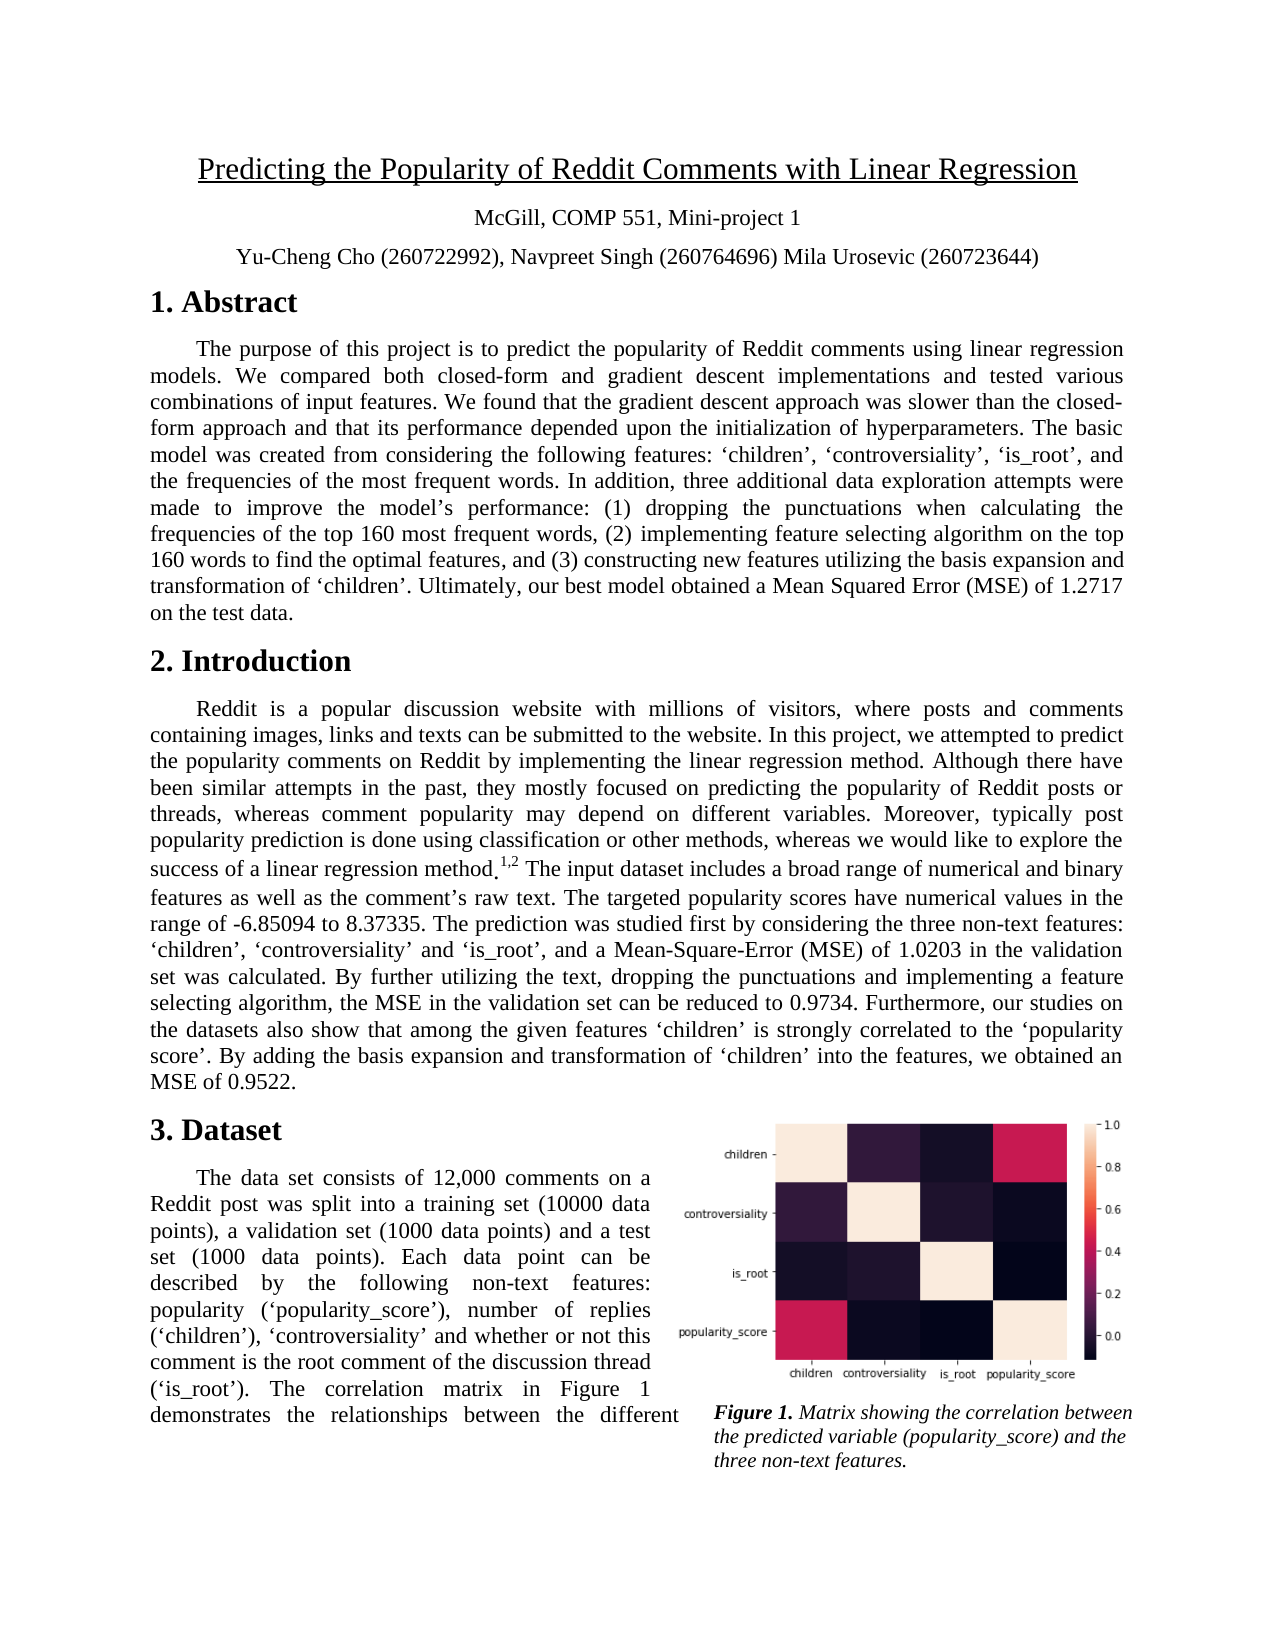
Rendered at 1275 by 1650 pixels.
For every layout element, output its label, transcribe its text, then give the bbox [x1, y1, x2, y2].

text 3. Dataset [150, 1111, 1125, 1147]
text McGill, COMP 551, Mini-project 1 [150, 204, 1125, 230]
text 2. Introduction [150, 642, 1125, 678]
text 1. Abstract [150, 283, 1125, 319]
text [150, 1164, 1125, 1427]
text The purpose of this project is to predict the popularity of Reddit comments using linear regression models. We compared both closed-form and gradient descent implementations and tested various combinations of input features. We found that the gradient descent approach was slower than the closed-form approach and that its performance depended upon the initialization of hyperparameters. The basic model was created from considering the following features: ‘children’, ‘controversiality’, ‘is_root’, and the frequencies of the most frequent words. In addition, three additional data exploration attempts were made to improve the model’s performance: (1) dropping the punctuations when calculating the frequencies of the top 160 most frequent words, (2) implementing feature selecting algorithm on the top 160 words to find the optimal features, and (3) constructing new features utilizing the basis expansion and transformation of ‘children’. Ultimately, our best model obtained a Mean Squared Error (MSE) of 1.2717 on the test data. [150, 335, 1125, 625]
text Reddit is a popular discussion website with millions of visitors, where posts and comments containing images, links and texts can be submitted to the website. In this project, we attempted to predict the popularity comments on Reddit by implementing the linear regression method. Although there have been similar attempts in the past, they mostly focused on predicting the popularity of Reddit posts or threads, whereas comment popularity may depend on different variables. Moreover, typically post popularity prediction is done using classification or other methods, whereas we would like to explore the success of a linear regression method The input dataset includes a broad range of numerical and binary features as well as the comment’s raw text. The targeted popularity scores have numerical values in the range of -6.85094 to 8.37335. The prediction was studied first by considering the three non-text features: ‘children’, ‘controversiality’ and ‘is_root’, and a Mean-Square-Error (MSE) of 1.0203 in the validation set was calculated. By further utilizing the text, dropping the punctuations and implementing a feature selecting algorithm, the MSE in the validation set can be reduced to 0.9734. Furthermore, our studies on the datasets also show that among the given features ‘children’ is strongly correlated to the ‘popularity score’. By adding the basis expansion and transformation of ‘children’ into the features, we obtained an MSE of 0.9522. [150, 694, 1125, 1095]
text Predicting the Popularity of Reddit Comments with Linear Regression [150, 150, 1125, 186]
picture [670, 1113, 1129, 1387]
text Yu-Cheng Cho (260722992), Navpreet Singh (260764696) Mila Urosevic (260723644) [150, 243, 1125, 270]
